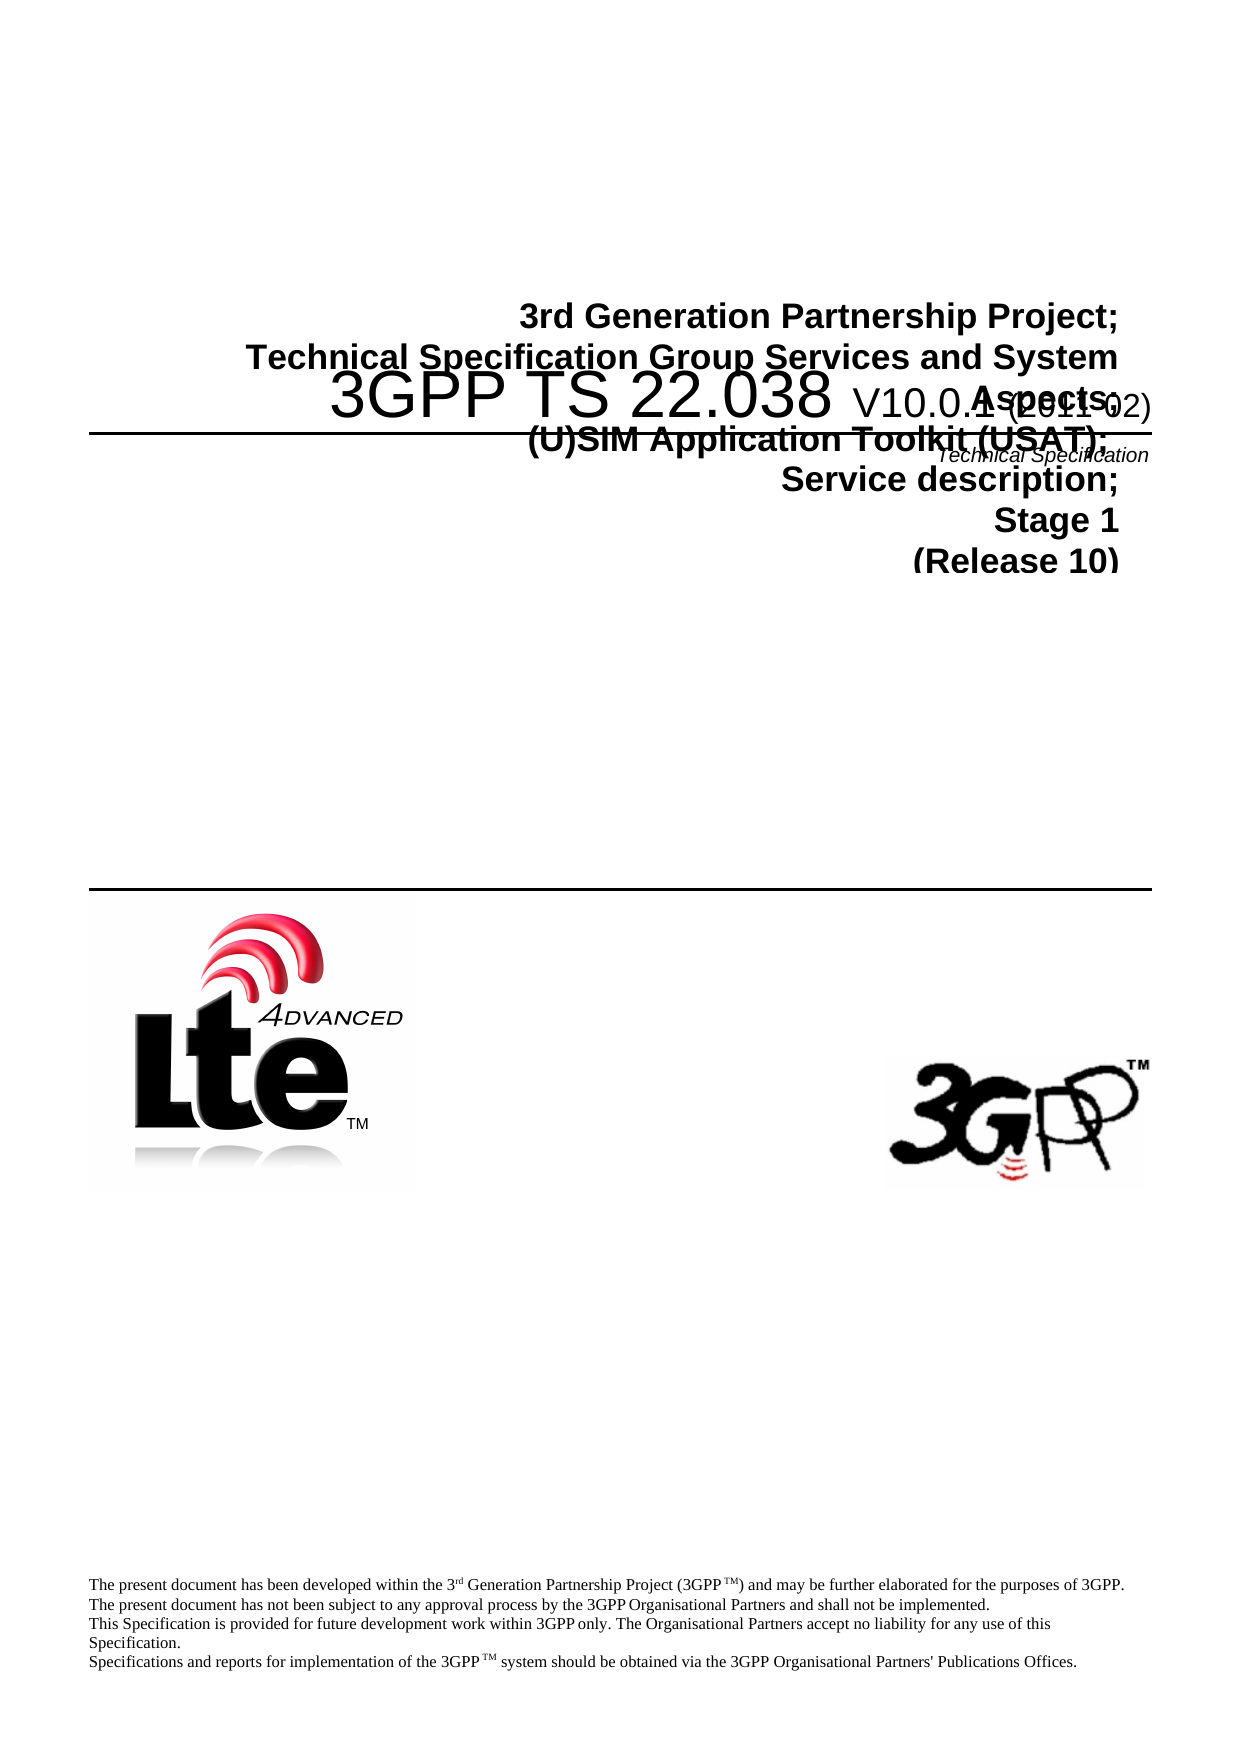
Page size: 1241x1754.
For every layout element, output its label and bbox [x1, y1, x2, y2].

picture [88, 893, 415, 1191]
picture [885, 1055, 1152, 1191]
